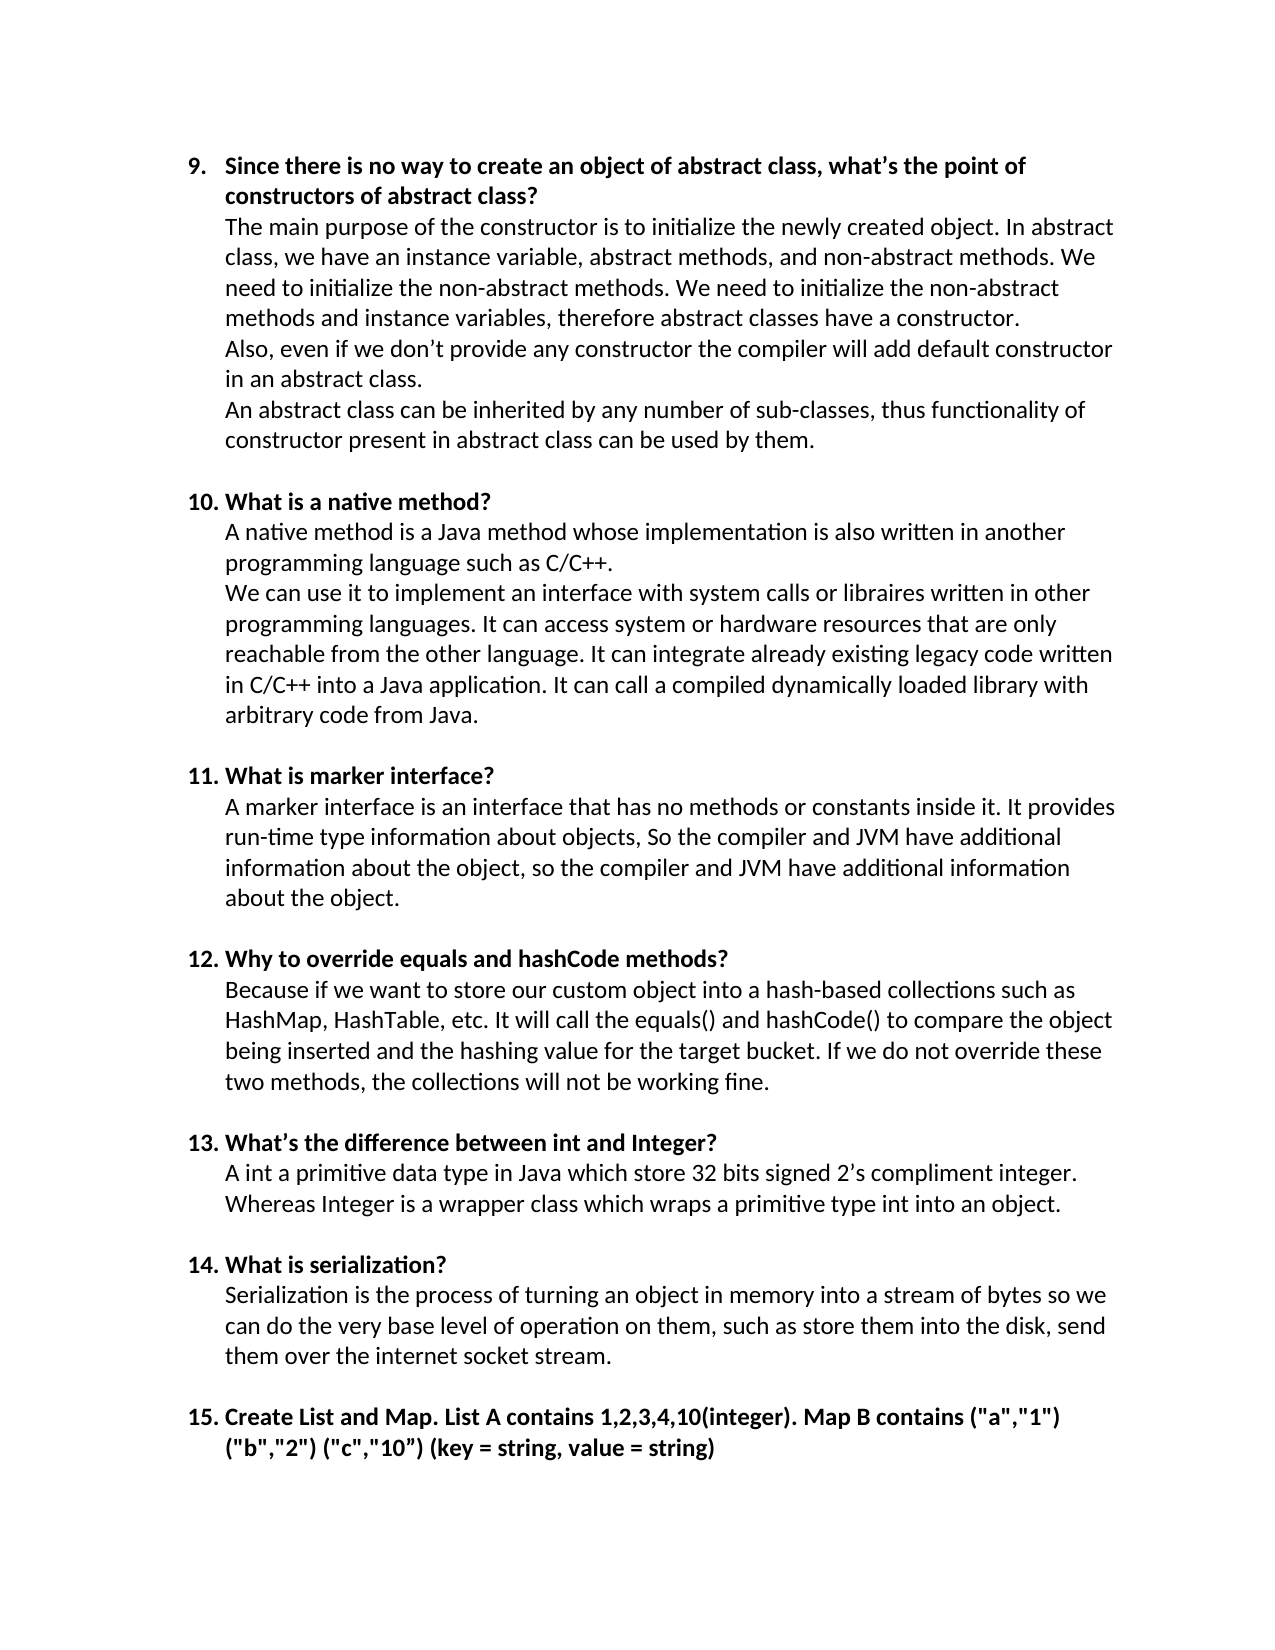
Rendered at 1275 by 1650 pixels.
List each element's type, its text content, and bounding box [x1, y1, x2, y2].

list What is a native method? A native method is a Java method whose implementation is also written in another programming language such as C/C++. We can use it to implement an interface with system calls or libraires written in other programming languages. It can access system or hardware resources that are only reachable from the other language. It can integrate already existing legacy code written in C/C++ into a Java application. It can call a compiled dynamically loaded library with arbitrary code from Java. [187, 486, 1125, 760]
list What’s the difference between int and Integer? A int a primitive data type in Java which store 32 bits signed 2’s compliment integer. Whereas Integer is a wrapper class which wraps a primitive type int into an object. [187, 1127, 1125, 1249]
list Why to override equals and hashCode methods? Because if we want to store our custom object into a hash-based collections such as HashMap, HashTable, etc. It will call the equals() and hashCode() to compare the object being inserted and the hashing value for the target bucket. If we do not override these two methods, the collections will not be working fine. [187, 943, 1125, 1127]
list What is marker interface? A marker interface is an interface that has no methods or constants inside it. It provides run-time type information about objects, So the compiler and JVM have additional information about the object, so the compiler and JVM have additional information about the object. [187, 760, 1125, 943]
list Since there is no way to create an object of abstract class, what’s the point of constructors of abstract class? The main purpose of the constructor is to initialize the newly created object. In abstract class, we have an instance variable, abstract methods, and non-abstract methods. We need to initialize the non-abstract methods. We need to initialize the non-abstract methods and instance variables, therefore abstract classes have a constructor. Also, even if we don’t provide any constructor the compiler will add default constructor in an abstract class. An abstract class can be inherited by any number of sub-classes, thus functionality of constructor present in abstract class can be used by them. [187, 150, 1125, 486]
list What is serialization? Serialization is the process of turning an object in memory into a stream of bytes so we can do the very base level of operation on them, such as store them into the disk, send them over the internet socket stream. [187, 1249, 1125, 1401]
list Create List and Map. List A contains 1,2,3,4,10(integer). Map B contains ("a","1") ("b","2") ("c","10”) (key = string, value = string) [187, 1401, 1125, 1462]
